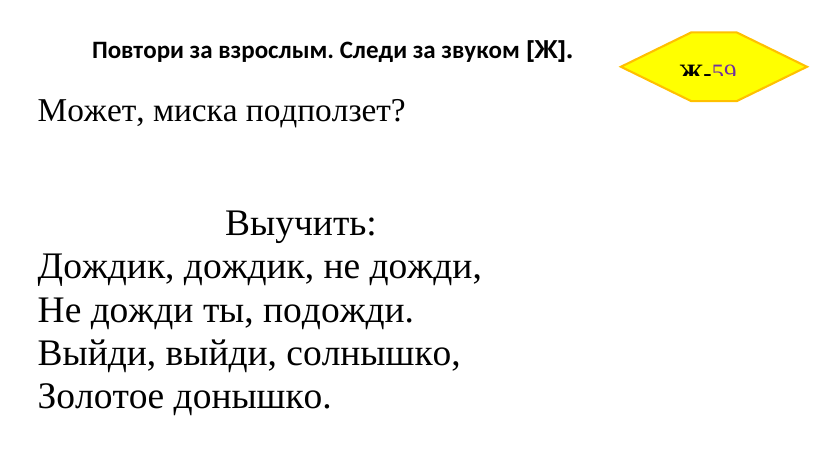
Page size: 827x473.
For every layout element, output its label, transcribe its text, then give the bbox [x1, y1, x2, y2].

text Золотое донышко. [37, 373, 787, 416]
text Дождик, дождик, не дожди, [37, 244, 787, 287]
text Не дожди ты, подожди. [37, 287, 787, 330]
text Выйди, выйди, солнышко, [37, 330, 787, 373]
text Выучить: [37, 201, 787, 244]
text Может, миска подползет? [37, 90, 787, 129]
